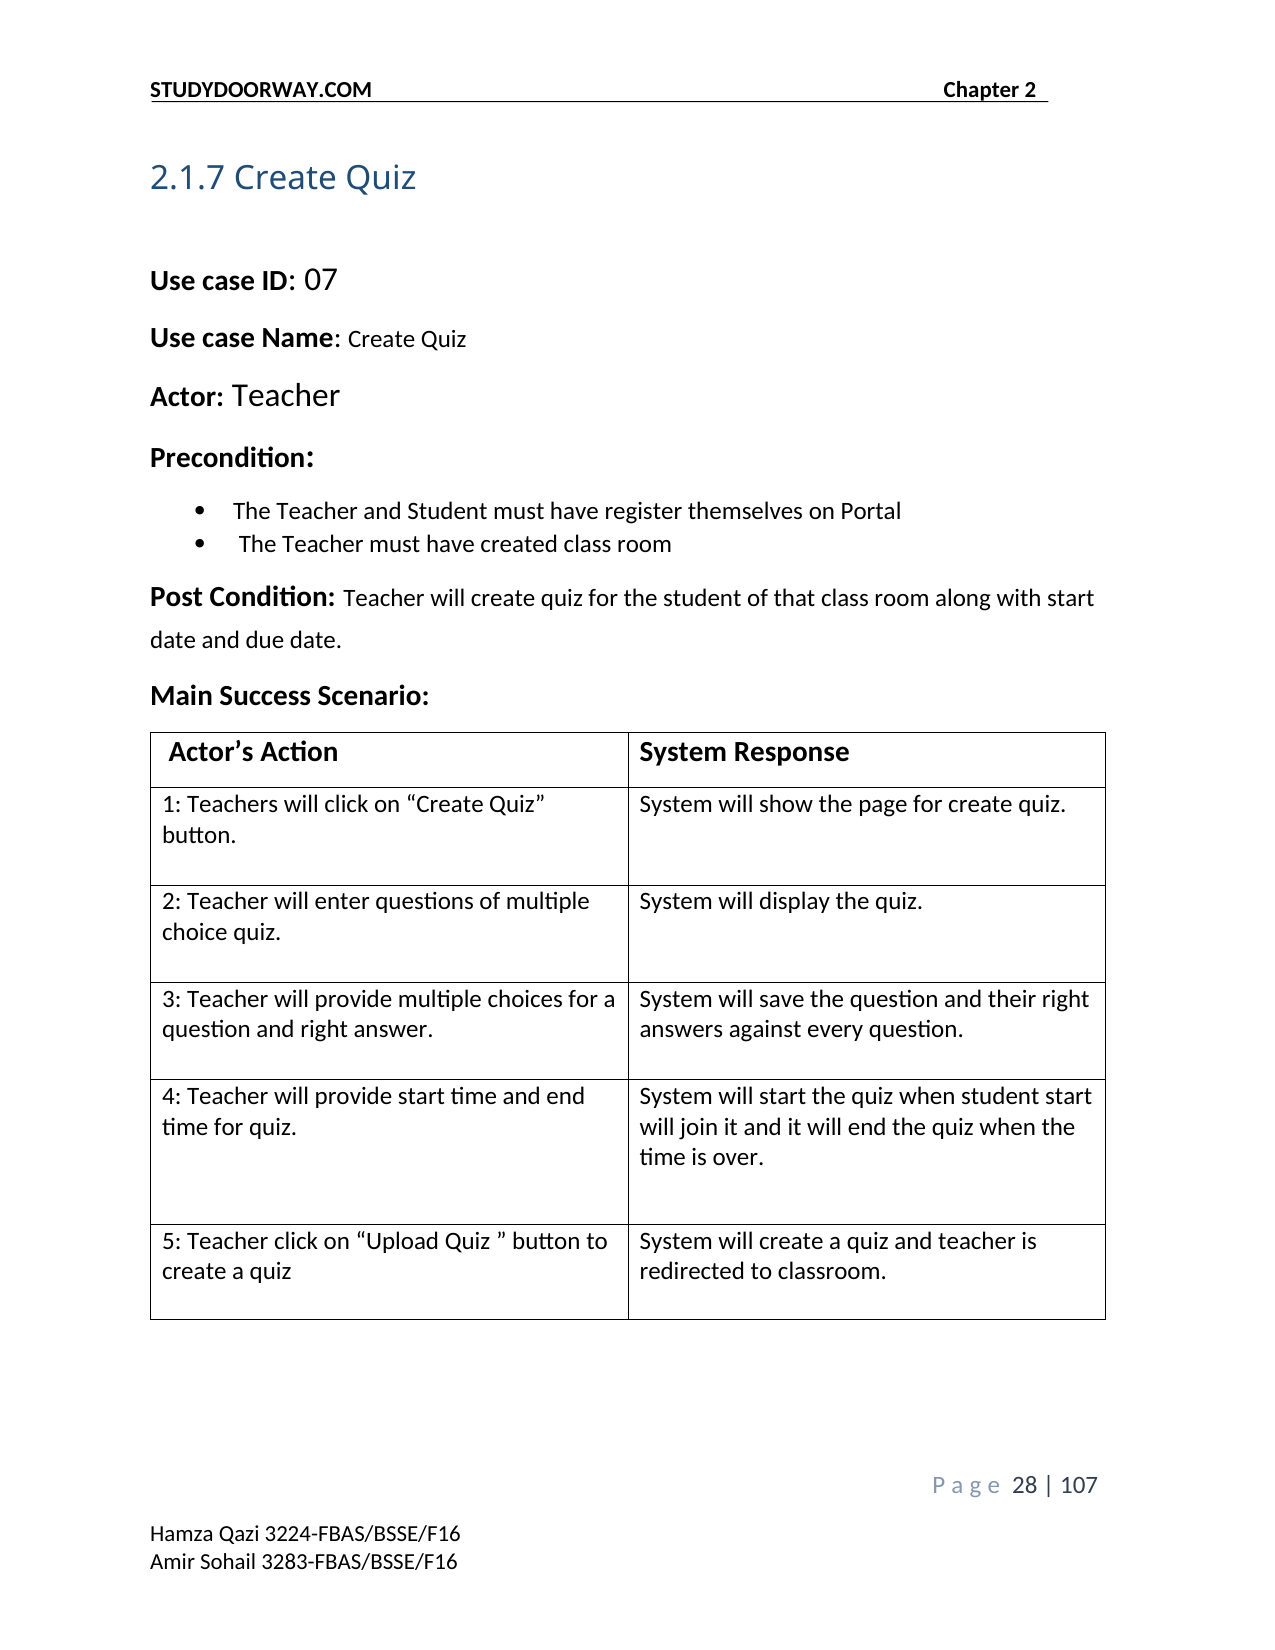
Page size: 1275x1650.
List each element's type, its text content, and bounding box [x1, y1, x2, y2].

table_cell System will save the question and their right answers against every question. [629, 983, 1105, 1079]
table_cell System will display the quiz. [629, 886, 1105, 982]
table_cell System will create a quiz and teacher is redirected to classroom. [629, 1225, 1105, 1318]
table_header System Response [629, 733, 1105, 787]
table_cell 2: Teacher will enter questions of multiple choice quiz. [151, 886, 628, 982]
text Use case Name: Create Quiz [150, 319, 1125, 354]
table_header Actor’s Action [151, 733, 628, 787]
table_cell 1: Teachers will click on “Create Quiz” button. [151, 788, 628, 884]
table_cell 4: Teacher will provide start time and end time for quiz. [151, 1080, 628, 1224]
table_cell System will show the page for create quiz. [629, 788, 1105, 884]
list The Teacher and Student must have register themselves on Portal [195, 495, 1125, 526]
list The Teacher must have created class room [195, 528, 1125, 559]
text Actor: Teacher [150, 374, 1125, 415]
text Post Condition: Teacher will create quiz for the student of that class room along with start date and due date. [150, 578, 1125, 657]
subtitle 2.1.7 Create Quiz [150, 154, 1125, 199]
text Use case ID: 07 [150, 258, 1125, 299]
table_cell 3: Teacher will provide multiple choices for a question and right answer. [151, 983, 628, 1079]
table_cell System will start the quiz when student start will join it and it will end the quiz when the time is over. [629, 1080, 1105, 1224]
text Precondition: [150, 434, 1125, 475]
table_cell 5: Teacher click on “Upload Quiz ” button to create a quiz [151, 1225, 628, 1318]
text Main Success Scenario: [150, 677, 1125, 713]
